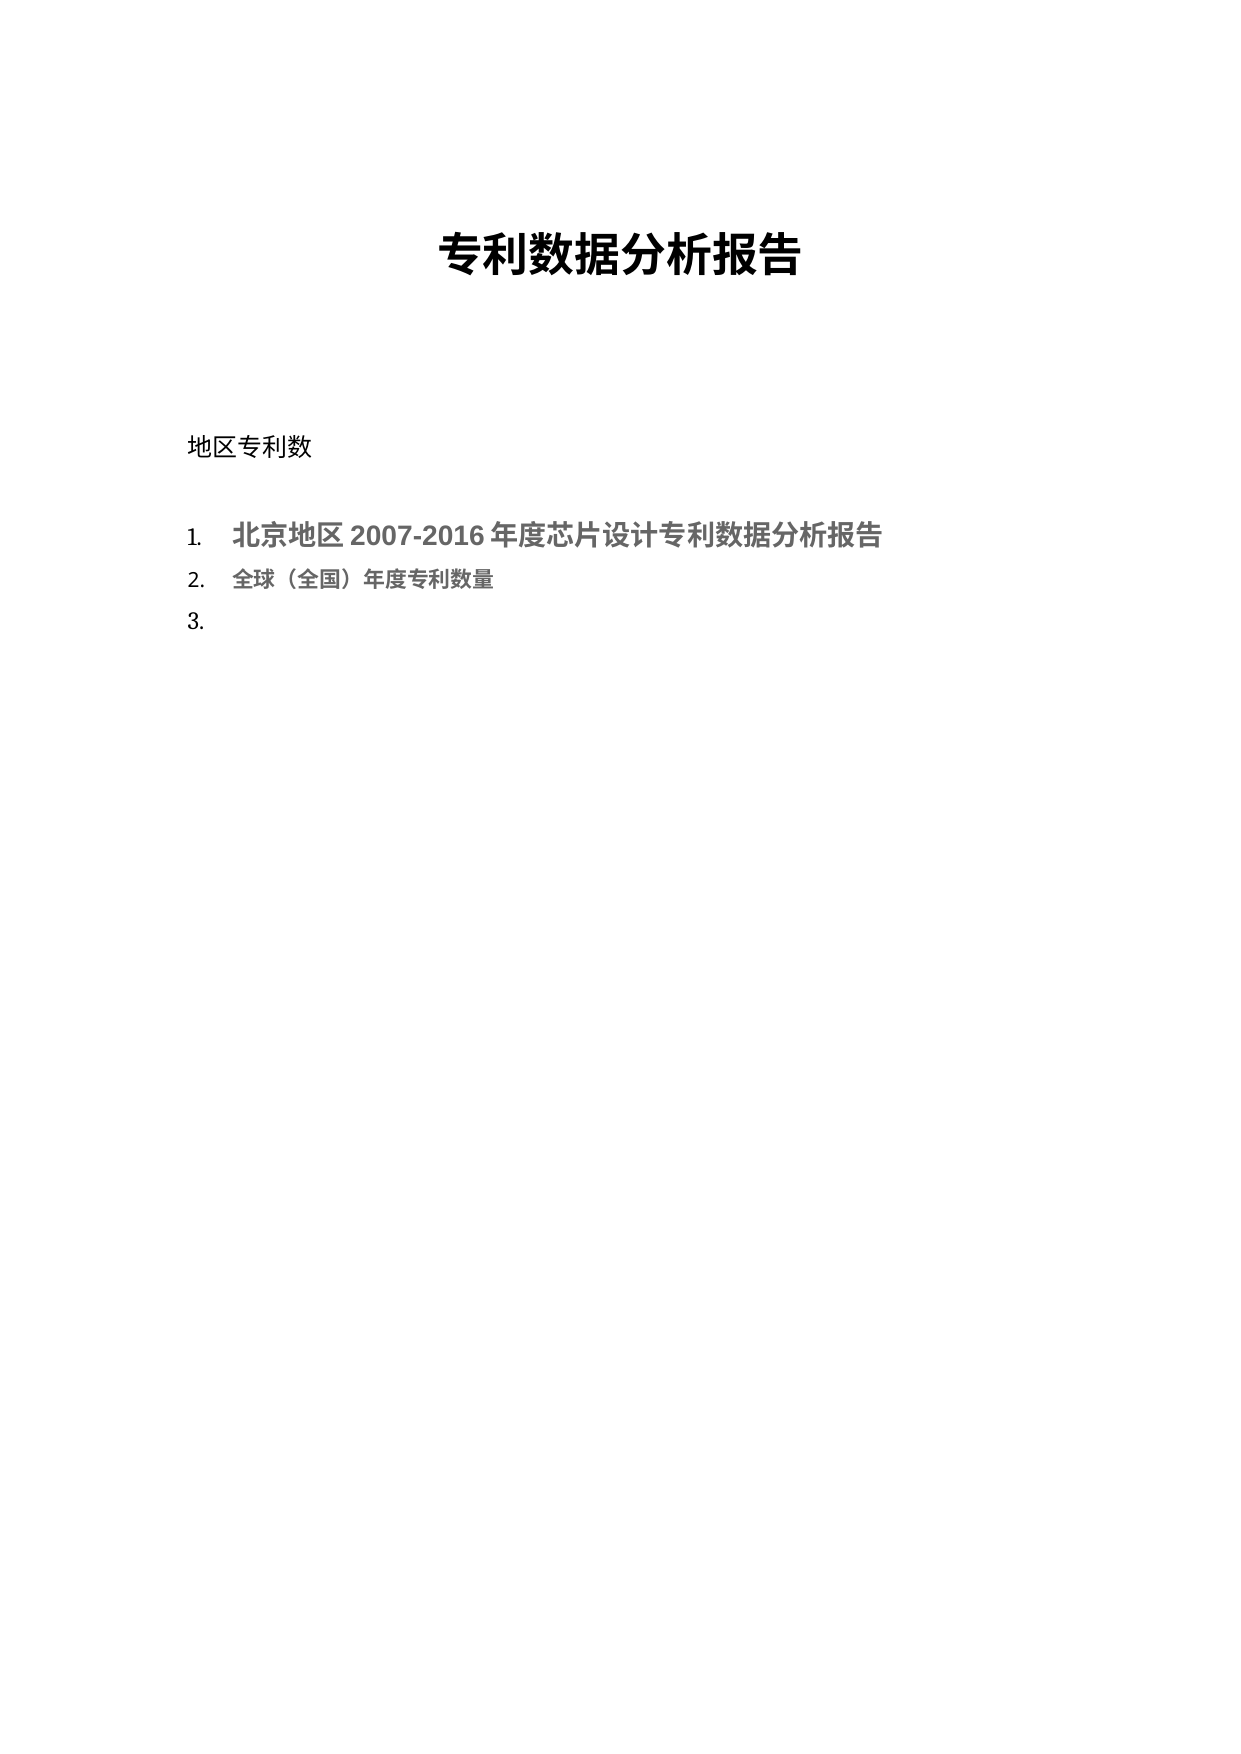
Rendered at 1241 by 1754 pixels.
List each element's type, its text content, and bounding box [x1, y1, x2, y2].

list 北京地区2007-2016年度芯片设计专利数据分析报告 [187, 512, 1053, 556]
subtitle 专利数据分析报告 [187, 207, 1053, 296]
text 地区专利数 [187, 423, 1053, 467]
list 全球（全国）年度专利数量 [187, 556, 1053, 600]
